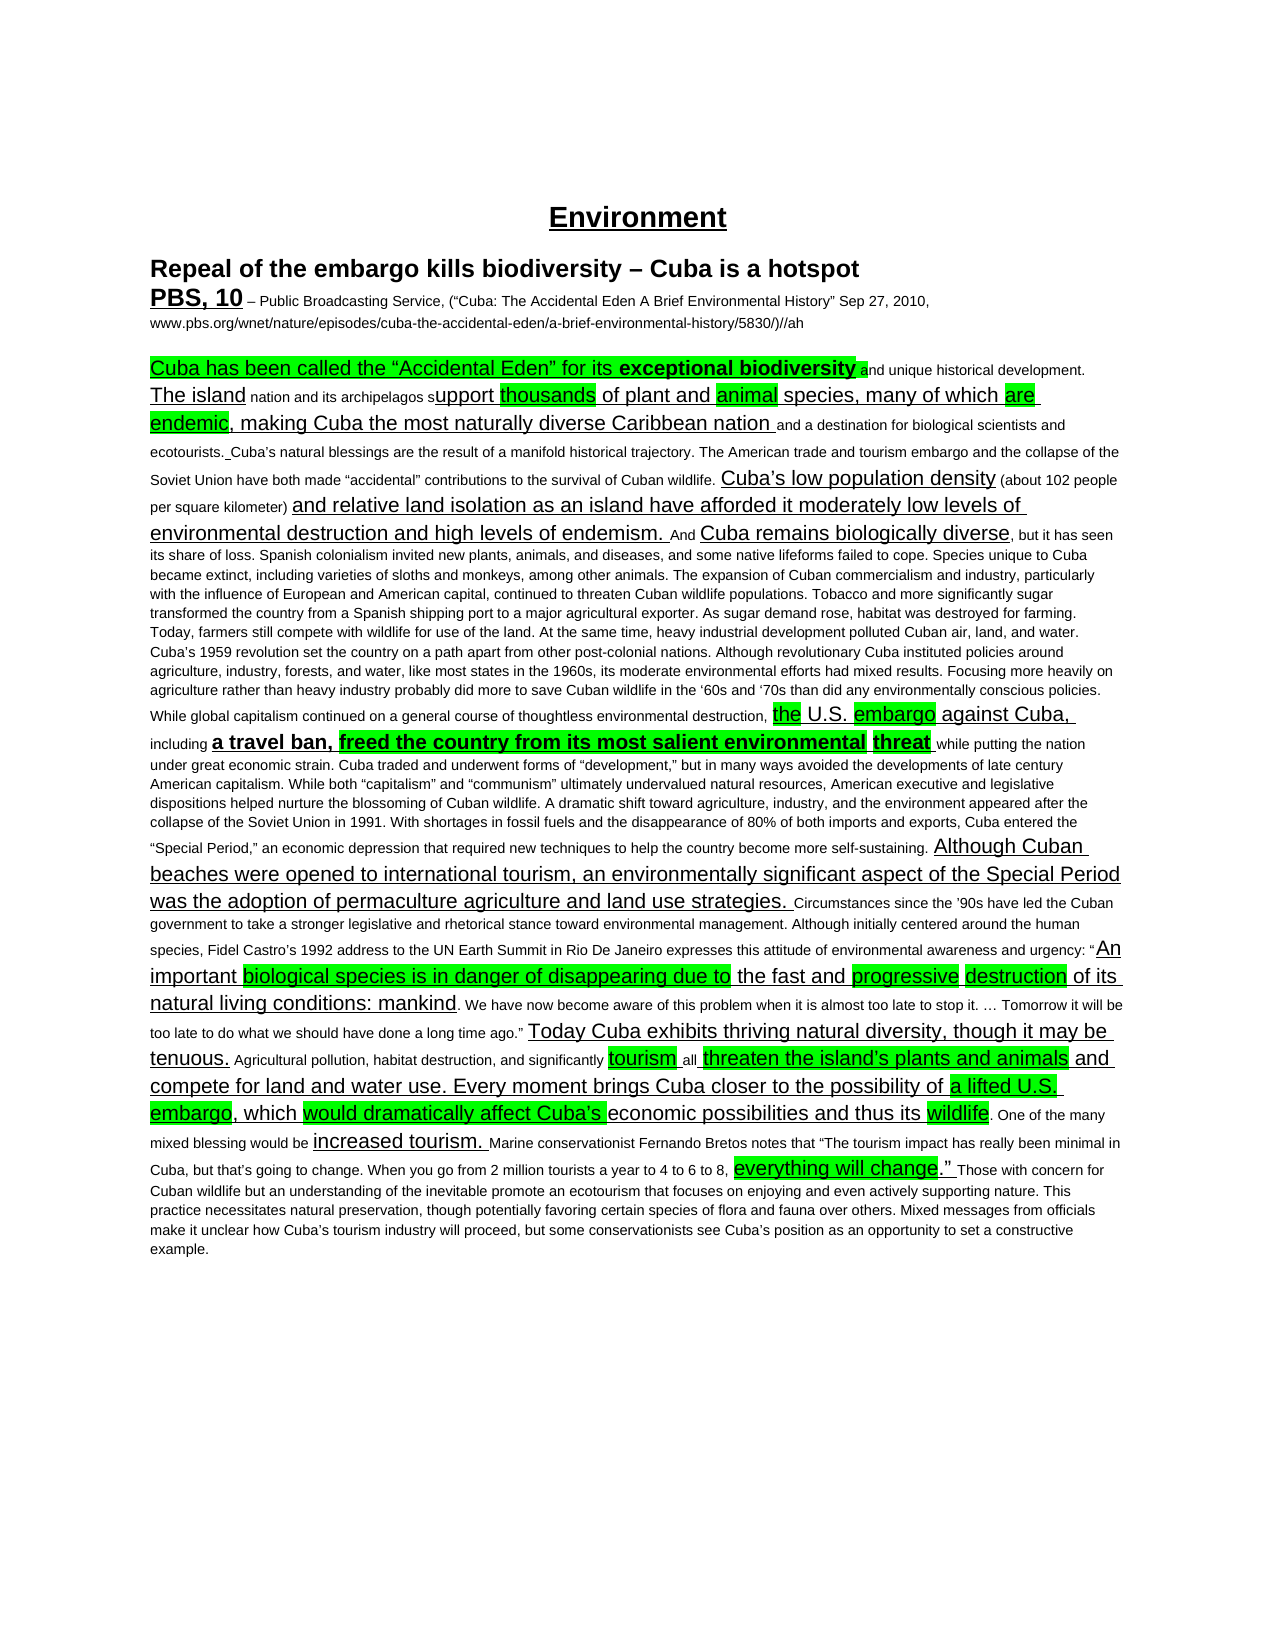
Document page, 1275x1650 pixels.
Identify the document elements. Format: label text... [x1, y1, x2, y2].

subtitle Environment [150, 200, 1125, 233]
subtitle Repeal of the embargo kills biodiversity – Cuba is a hotspot [150, 254, 1125, 283]
text PBS, 10 – Public Broadcasting Service, (“Cuba: The Accidental Eden A Brief Environmental History” Sep 27, 2010, www.pbs.org/wnet/nature/episodes/cuba-the-accidental-eden/a-brief-environmental-history/5830/)//ah [150, 283, 1125, 331]
text Cuba has been called the “Accidental Eden” for its exceptional biodiversity and unique historical development. The island nation and its archipelagos support thousands of plant and animal species, many of which are endemic, making Cuba the most naturally diverse Caribbean nation and a destination for biological scientists and ecotourists. Cuba’s natural blessings are the result of a manifold historical trajectory. The American trade and tourism embargo and the collapse of the Soviet Union have both made “accidental” contributions to the survival of Cuban wildlife. Cuba’s low population density (about 102 people per square kilometer) and relative land isolation as an island have afforded it moderately low levels of environmental destruction and high levels of endemism. And Cuba remains biologically diverse, but it has seen its share of loss. Spanish colonialism invited new plants, animals, and diseases, and some native lifeforms failed to cope. Species unique to Cuba became extinct, including varieties of sloths and monkeys, among other animals. The expansion of Cuban commercialism and industry, particularly with the influence of European and American capital, continued to threaten Cuban wildlife populations. Tobacco and more significantly sugar transformed the country from a Spanish shipping port to a major agricultural exporter. As sugar demand rose, habitat was destroyed for farming. Today, farmers still compete with wildlife for use of the land. At the same time, heavy industrial development polluted Cuban air, land, and water. Cuba’s 1959 revolution set the country on a path apart from other post-colonial nations. Although revolutionary Cuba instituted policies around agriculture, industry, forests, and water, like most states in the 1960s, its moderate environmental efforts had mixed results. Focusing more heavily on agriculture rather than heavy industry probably did more to save Cuban wildlife in the ‘60s and ‘70s than did any environmentally conscious policies. While global capitalism continued on a general course of thoughtless environmental destruction, the U.S. embargo against Cuba, including a travel ban, freed the country from its most salient environmental threat while putting the nation under great economic strain. Cuba traded and underwent forms of “development,” but in many ways avoided the developments of late century American capitalism. While both “capitalism” and “communism” ultimately undervalued natural resources, American executive and legislative dispositions helped nurture the blossoming of Cuban wildlife. A dramatic shift toward agriculture, industry, and the environment appeared after the collapse of the Soviet Union in 1991. With shortages in fossil fuels and the disappearance of 80% of both imports and exports, Cuba entered the “Special Period,” an economic depression that required new techniques to help the country become more self-sustaining. Although Cuban beaches were opened to international tourism, an environmentally significant aspect of the Special Period was the adoption of permaculture agriculture and land use strategies. Circumstances since the ’90s have led the Cuban government to take a stronger legislative and rhetorical stance toward environmental management. Although initially centered around the human species, Fidel Castro’s 1992 address to the UN Earth Summit in Rio De Janeiro expresses this attitude of environmental awareness and urgency: “An important biological species is in danger of disappearing due to the fast and progressive destruction of its natural living conditions: mankind. We have now become aware of this problem when it is almost too late to stop it. … Tomorrow it will be too late to do what we should have done a long time ago.” Today Cuba exhibits thriving natural diversity, though it may be tenuous. Agricultural pollution, habitat destruction, and significantly tourism all threaten the island’s plants and animals and compete for land and water use. Every moment brings Cuba closer to the possibility of a lifted U.S. embargo, which would dramatically affect Cuba’s economic possibilities and thus its wildlife. One of the many mixed blessing would be increased tourism. Marine conservationist Fernando Bretos notes that “The tourism impact has really been minimal in Cuba, but that’s going to change. When you go from 2 million tourists a year to 4 to 6 to 8, everything will change.” Those with concern for Cuban wildlife but an understanding of the inevitable promote an ecotourism that focuses on enjoying and even actively supporting nature. This practice necessitates natural preservation, though potentially favoring certain species of flora and fauna over others. Mixed messages from officials make it unclear how Cuba’s tourism industry will proceed, but some conservationists see Cuba’s position as an opportunity to set a constructive example. [150, 356, 1125, 1257]
